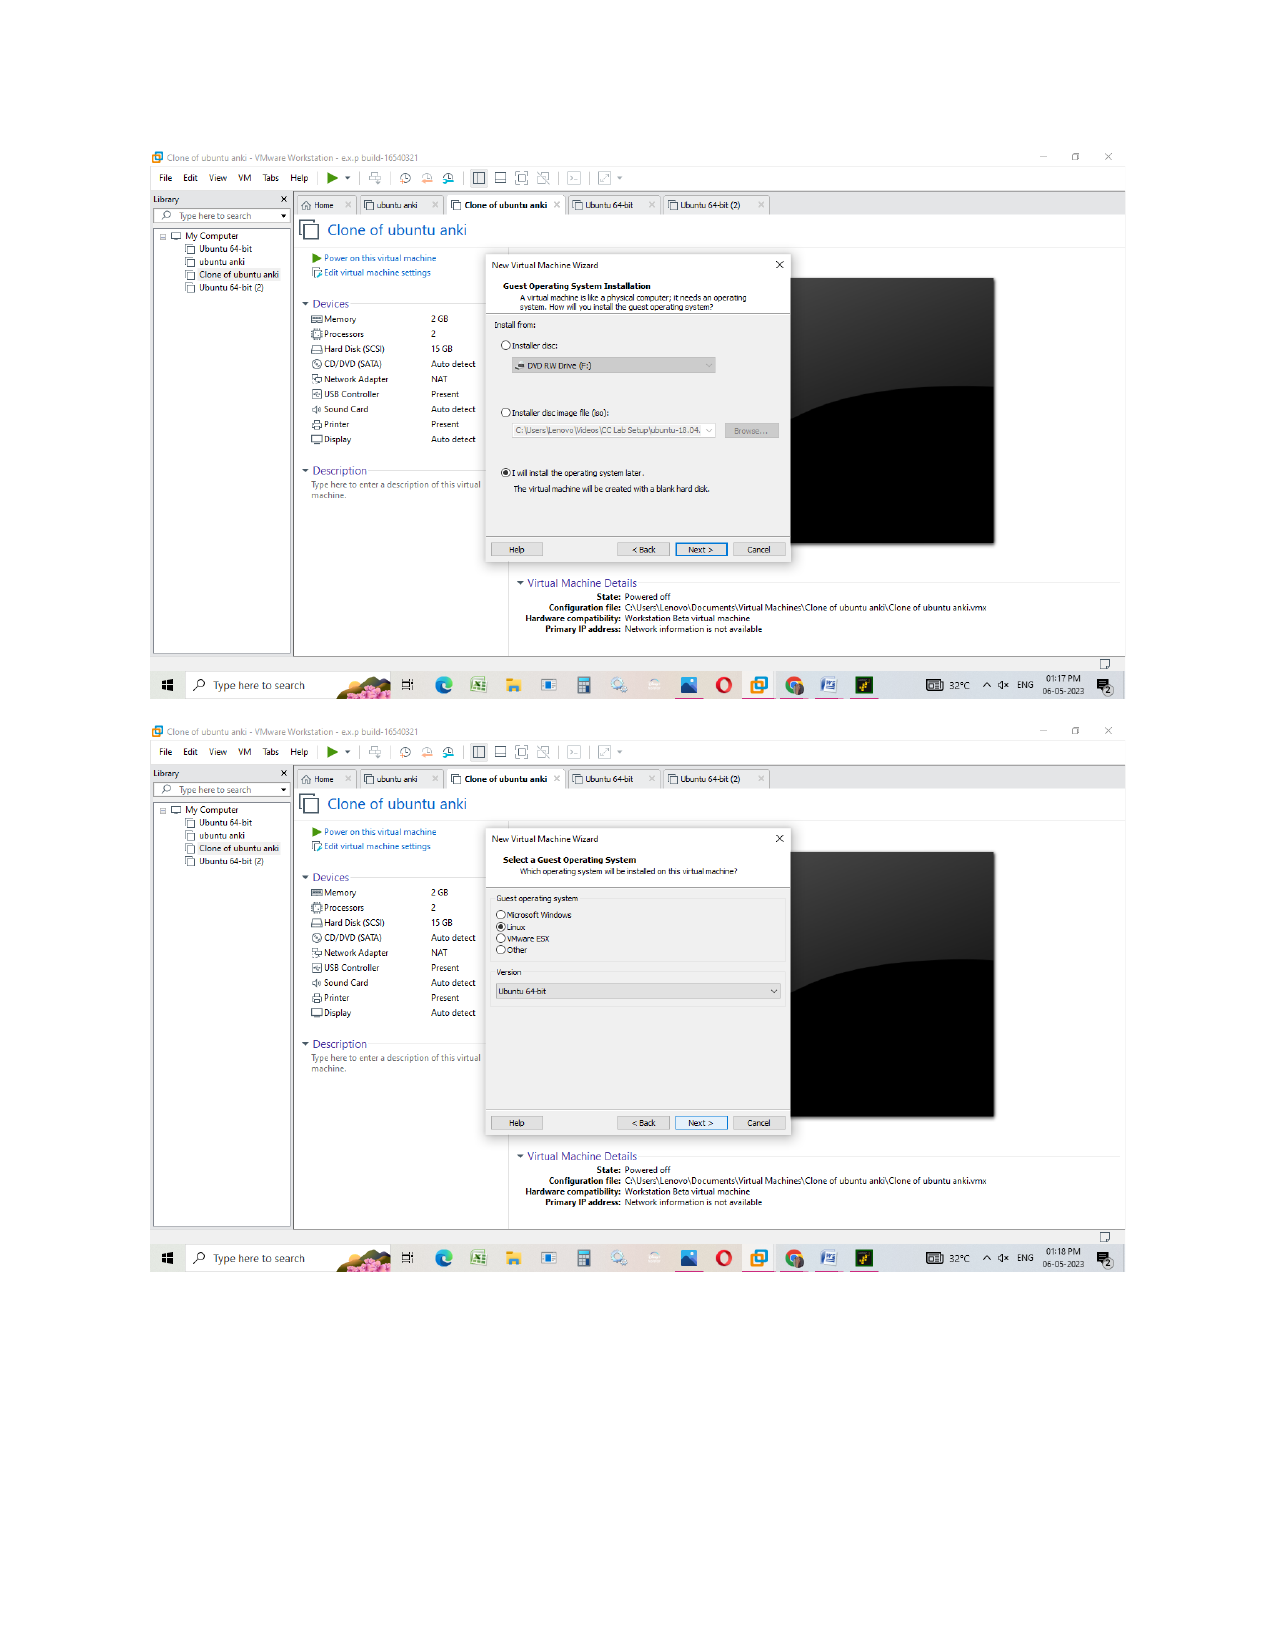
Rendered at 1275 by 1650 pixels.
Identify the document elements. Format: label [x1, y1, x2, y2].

picture [150, 150, 1125, 699]
picture [150, 723, 1125, 1272]
